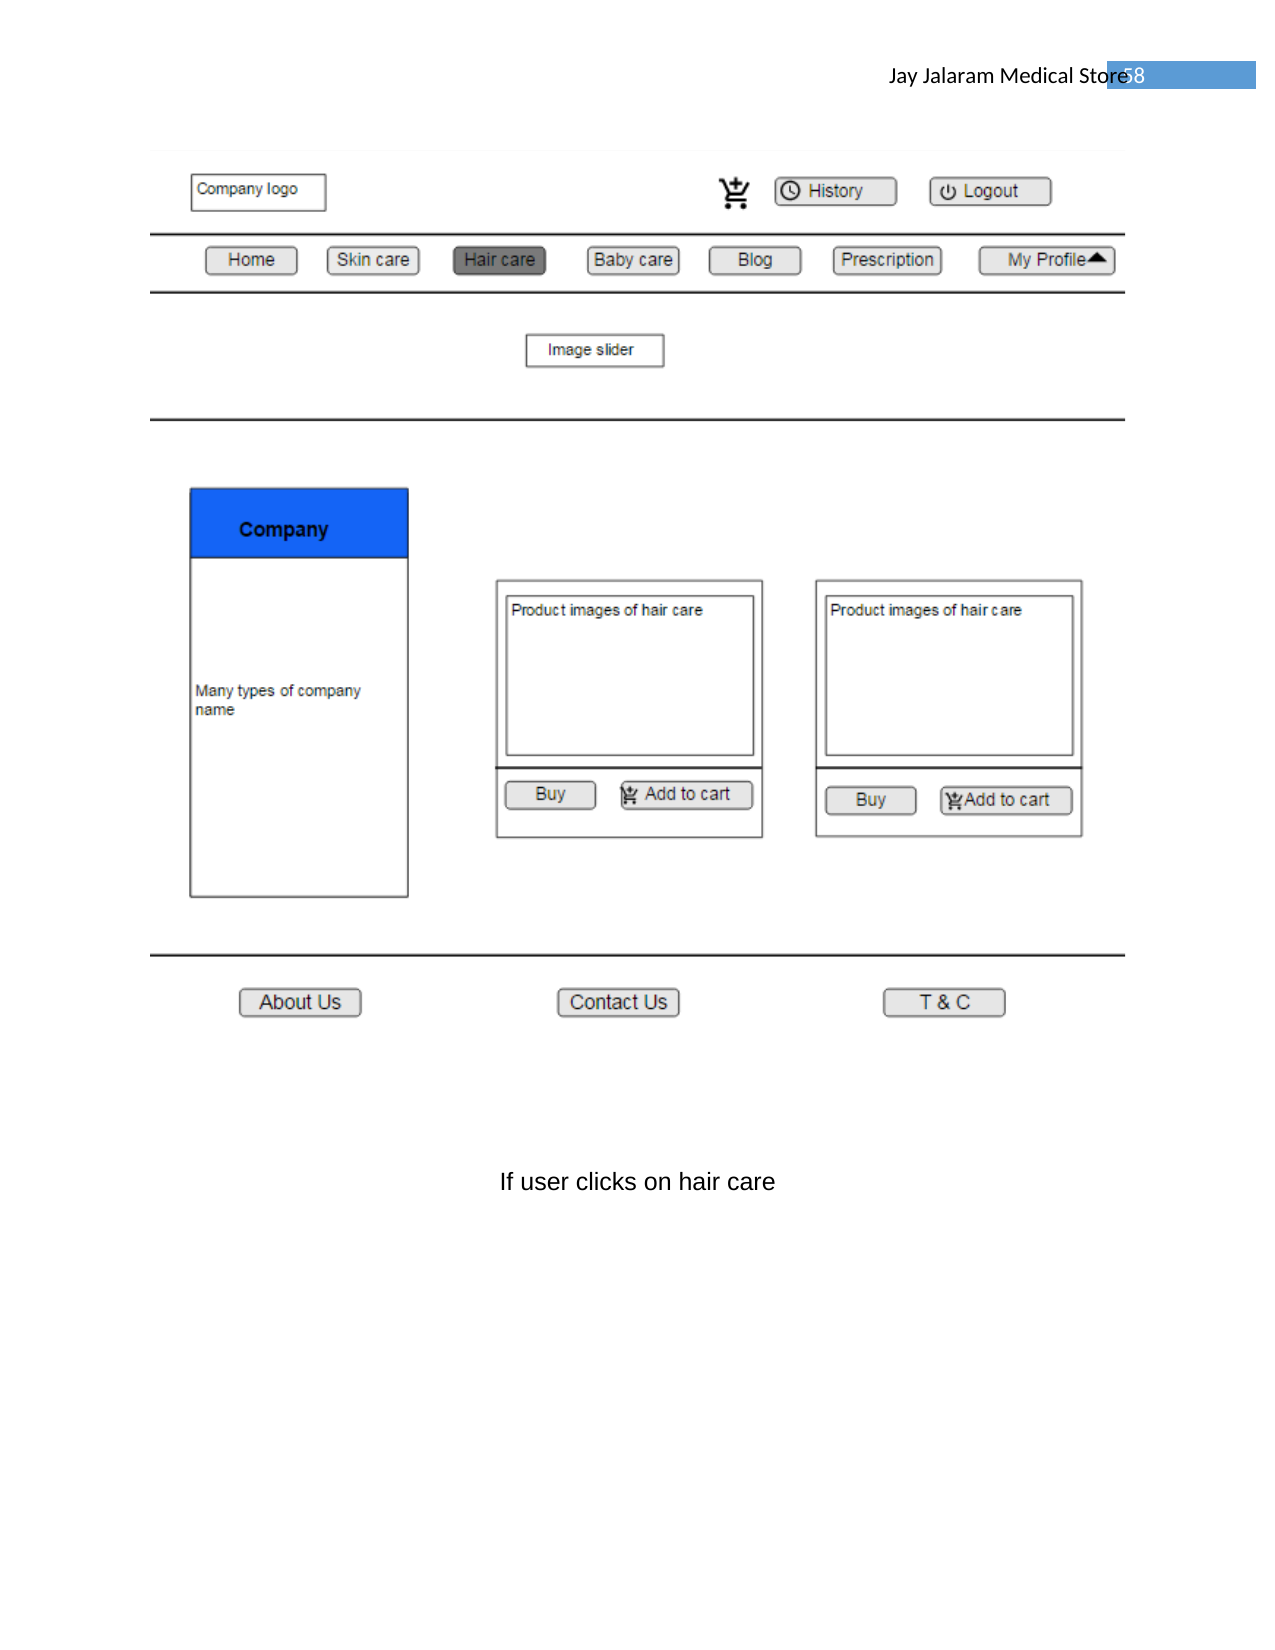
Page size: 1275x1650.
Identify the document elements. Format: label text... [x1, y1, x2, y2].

picture [150, 150, 1125, 1087]
text If user clicks on hair care [150, 1166, 1125, 1195]
